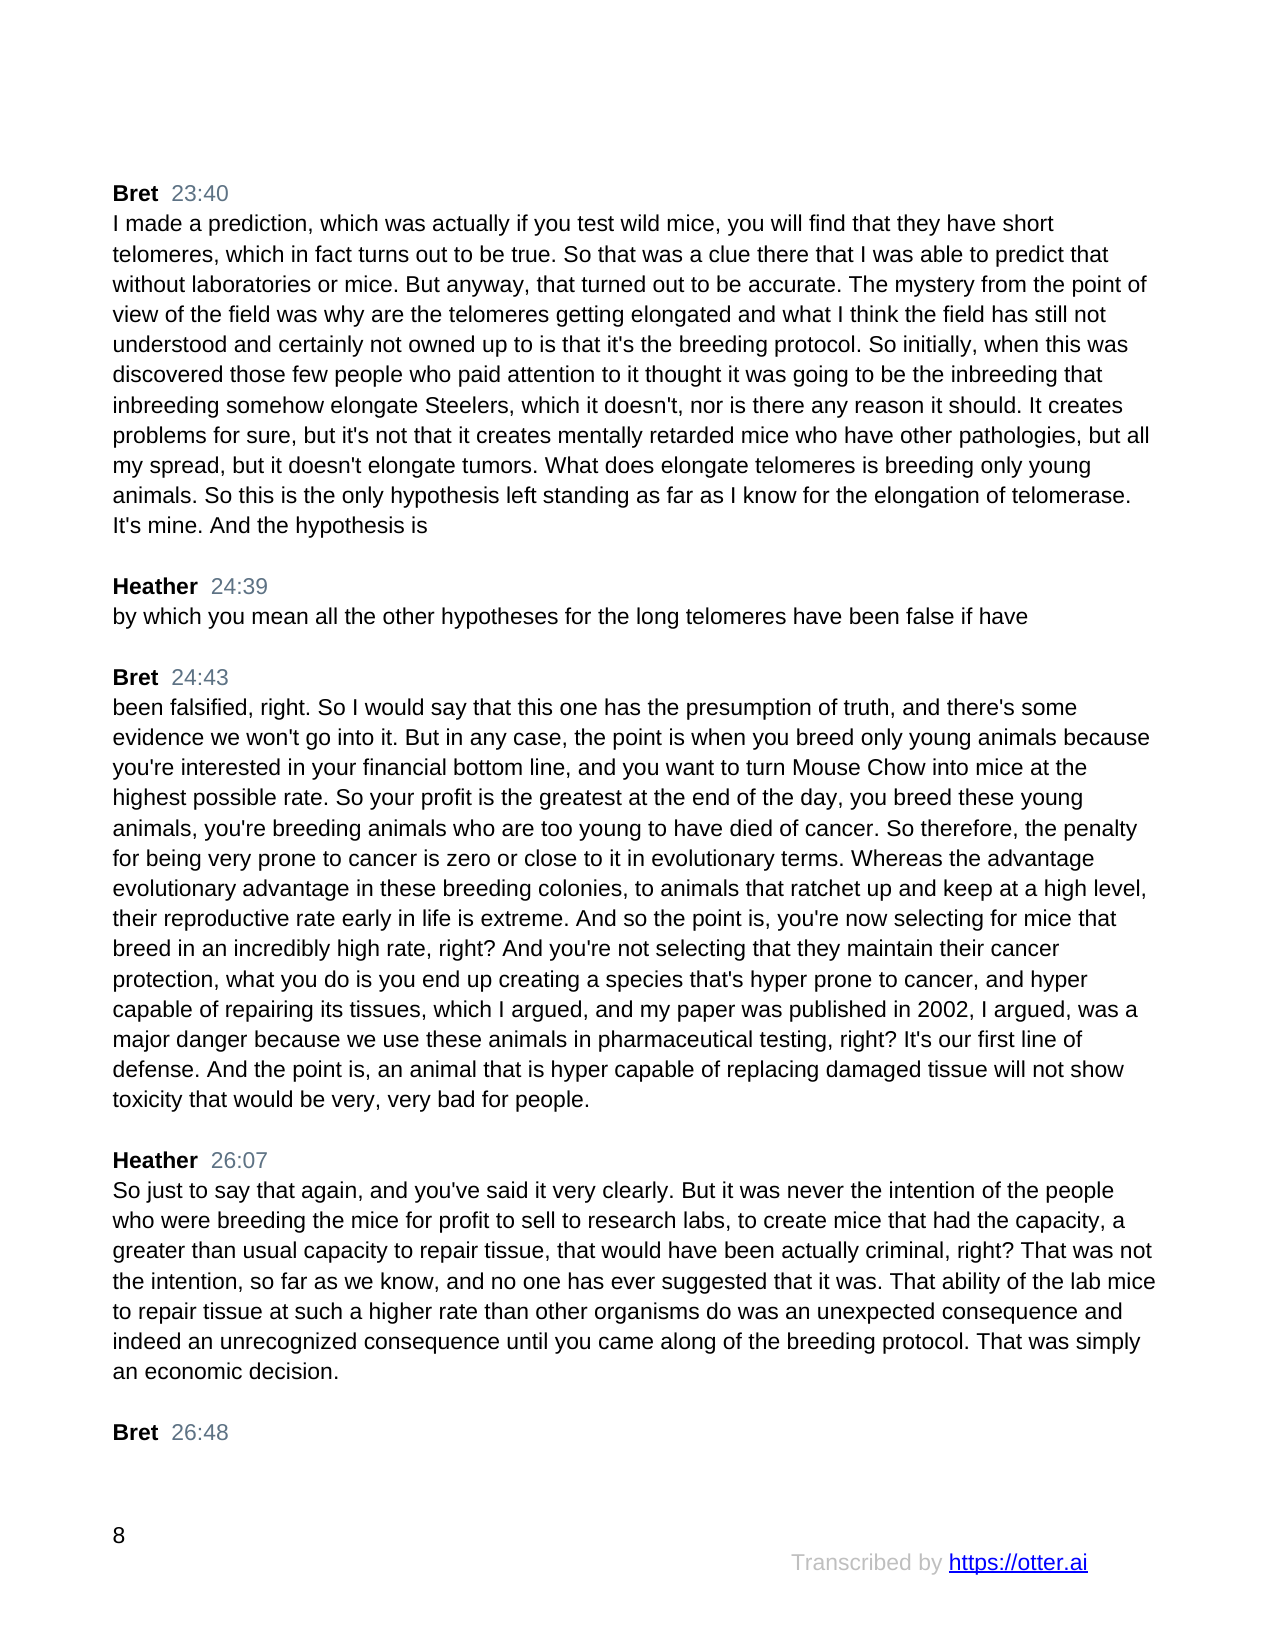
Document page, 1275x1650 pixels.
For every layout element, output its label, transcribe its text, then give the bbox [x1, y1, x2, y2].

text been falsified, right. So I would say that this one has the presumption of truth, and there's some evidence we won't go into it. But in any case, the point is when you breed only young animals because you're interested in your financial bottom line, and you want to turn Mouse Chow into mice at the highest possible rate. So your profit is the greatest at the end of the day, you breed these young animals, you're breeding animals who are too young to have died of cancer. So therefore, the penalty for being very prone to cancer is zero or close to it in evolutionary terms. Whereas the advantage evolutionary advantage in these breeding colonies, to animals that ratchet up and keep at a high level, their reproductive rate early in life is extreme. And so the point is, you're now selecting for mice that breed in an incredibly high rate, right? And you're not selecting that they maintain their cancer protection, what you do is you end up creating a species that's hyper prone to cancer, and hyper capable of repairing its tissues, which I argued, and my paper was published in 2002, I argued, was a major danger because we use these animals in pharmaceutical testing, right? It's our first line of defense. And the point is, an animal that is hyper capable of replacing damaged tissue will not show toxicity that would be very, very bad for people. [112, 694, 1162, 1113]
text by which you mean all the other hypotheses for the long telomeres have been false if have [112, 603, 1162, 629]
text Bret 26:48 [112, 1419, 1162, 1445]
text So just to say that again, and you've said it very clearly. But it was never the intention of the people who were breeding the mice for profit to sell to research labs, to create mice that had the capacity, a greater than usual capacity to repair tissue, that would have been actually criminal, right? That was not the intention, so far as we know, and no one has ever suggested that it was. That ability of the lab mice to repair tissue at such a higher rate than other organisms do was an unexpected consequence and indeed an unrecognized consequence until you came along of the breeding protocol. That was simply an economic decision. [112, 1177, 1162, 1385]
text Bret 23:40 [112, 180, 1162, 207]
text I made a prediction, which was actually if you test wild mice, you will find that they have short telomeres, which in fact turns out to be true. So that was a clue there that I was able to predict that without laboratories or mice. But anyway, that turned out to be accurate. The mystery from the point of view of the field was why are the telomeres getting elongated and what I think the field has still not understood and certainly not owned up to is that it's the breeding protocol. So initially, when this was discovered those few people who paid attention to it thought it was going to be the inbreeding that inbreeding somehow elongate Steelers, which it doesn't, nor is there any reason it should. It creates problems for sure, but it's not that it creates mentally retarded mice who have other pathologies, but all my spread, but it doesn't elongate tumors. What does elongate telomeres is breeding only young animals. So this is the only hypothesis left standing as far as I know for the elongation of telomerase. It's mine. And the hypothesis is [112, 210, 1162, 539]
text Bret 24:43 [112, 663, 1162, 690]
text Heather 26:07 [112, 1147, 1162, 1173]
text Heather 24:39 [112, 573, 1162, 599]
